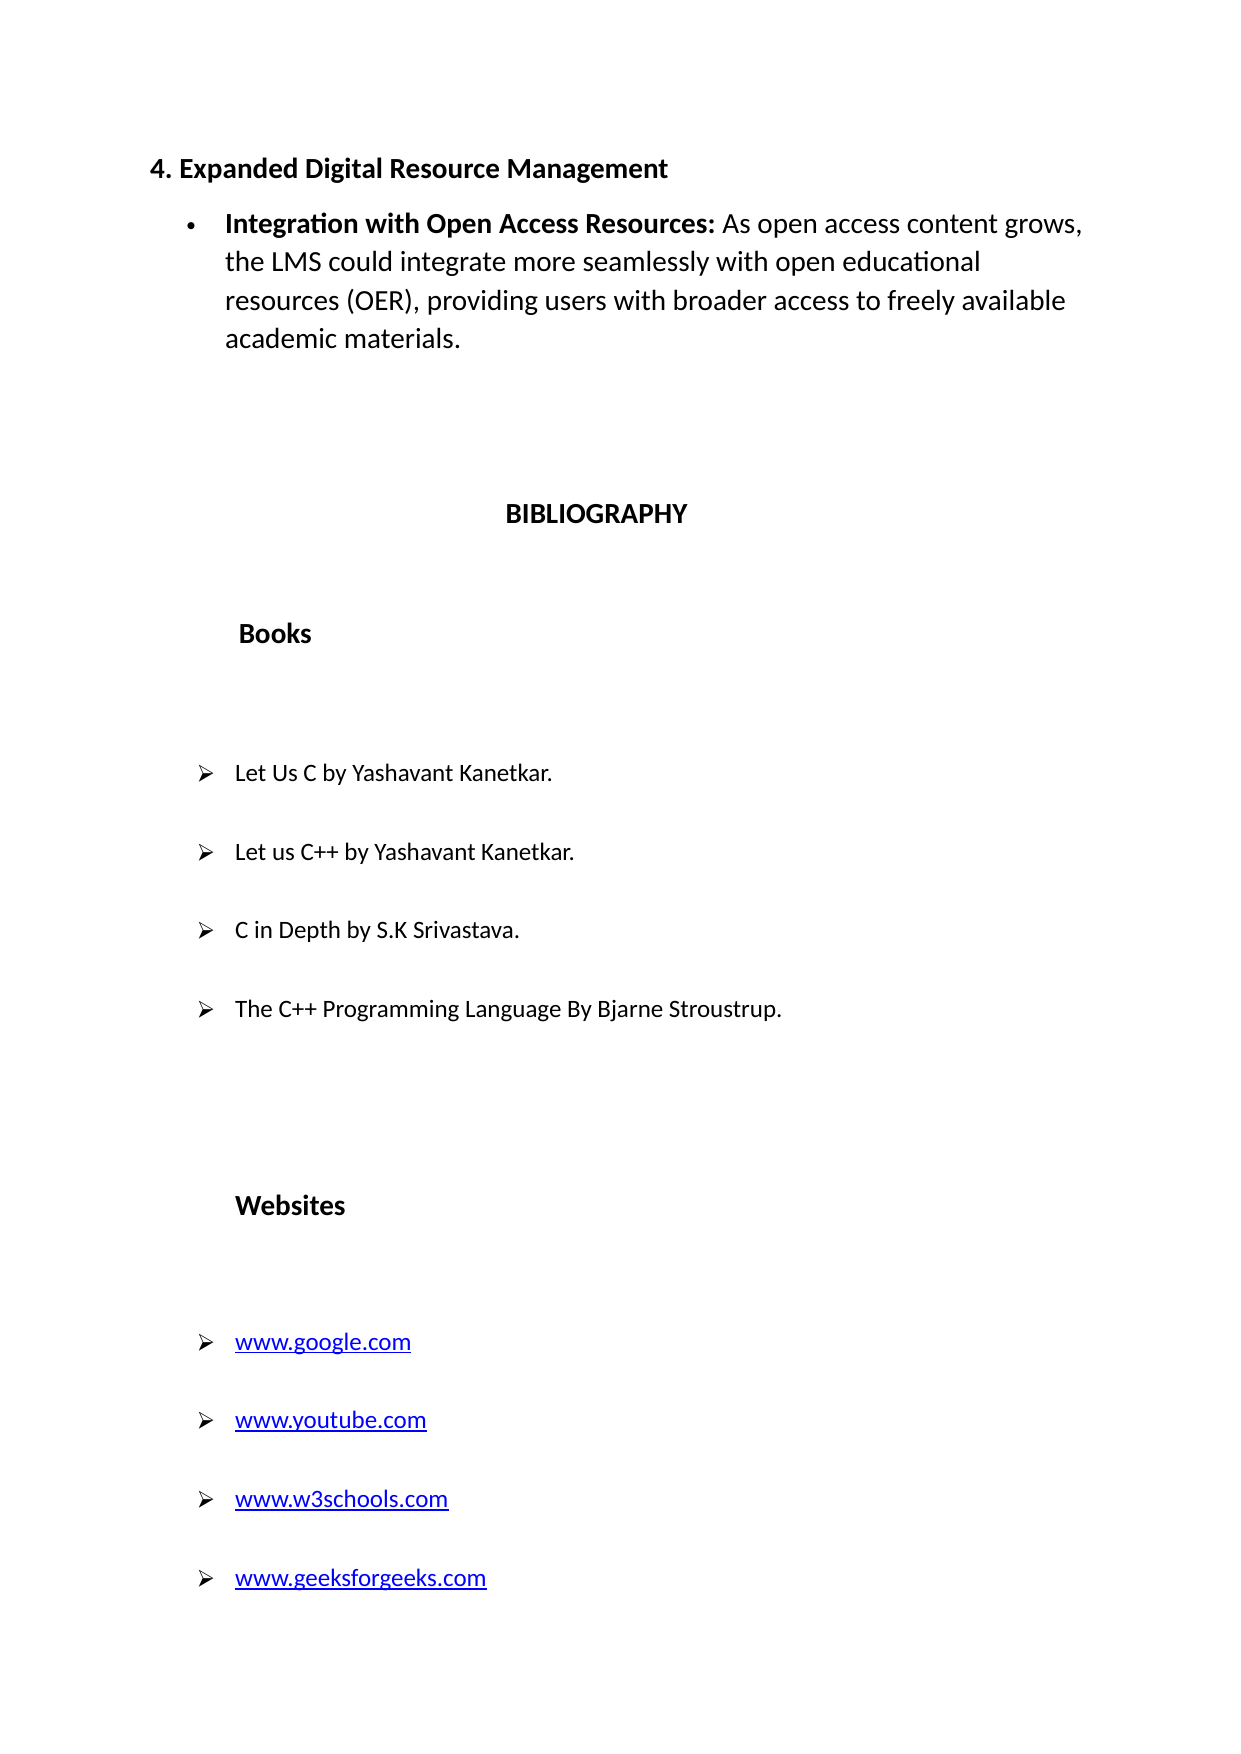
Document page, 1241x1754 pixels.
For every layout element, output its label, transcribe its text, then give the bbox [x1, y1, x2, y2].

list Integration with Open Access Resources: As open access content grows, the LMS could integrate more seamlessly with open educational resources (OER), providing users with broader access to freely available academic materials. [187, 205, 1090, 356]
list www.google.com [197, 1316, 1005, 1363]
list Let Us C by Yashavant Kanetkar. [197, 747, 1005, 794]
list C in Depth by S.K Srivastava. [197, 905, 1005, 952]
text 4. Expanded Digital Resource Management [150, 150, 1090, 186]
text Websites [235, 1187, 1005, 1223]
list The C++ Programming Language By Bjarne Stroustrup. [197, 984, 1005, 1031]
list www.w3schools.com [197, 1473, 1005, 1520]
text Books [238, 615, 1005, 651]
list www.geeksforgeeks.com [197, 1552, 1005, 1599]
list www.youtube.com [197, 1395, 1005, 1442]
text BIBLIOGRAPHY [150, 495, 1090, 531]
list Let us C++ by Yashavant Kanetkar. [197, 826, 1005, 873]
